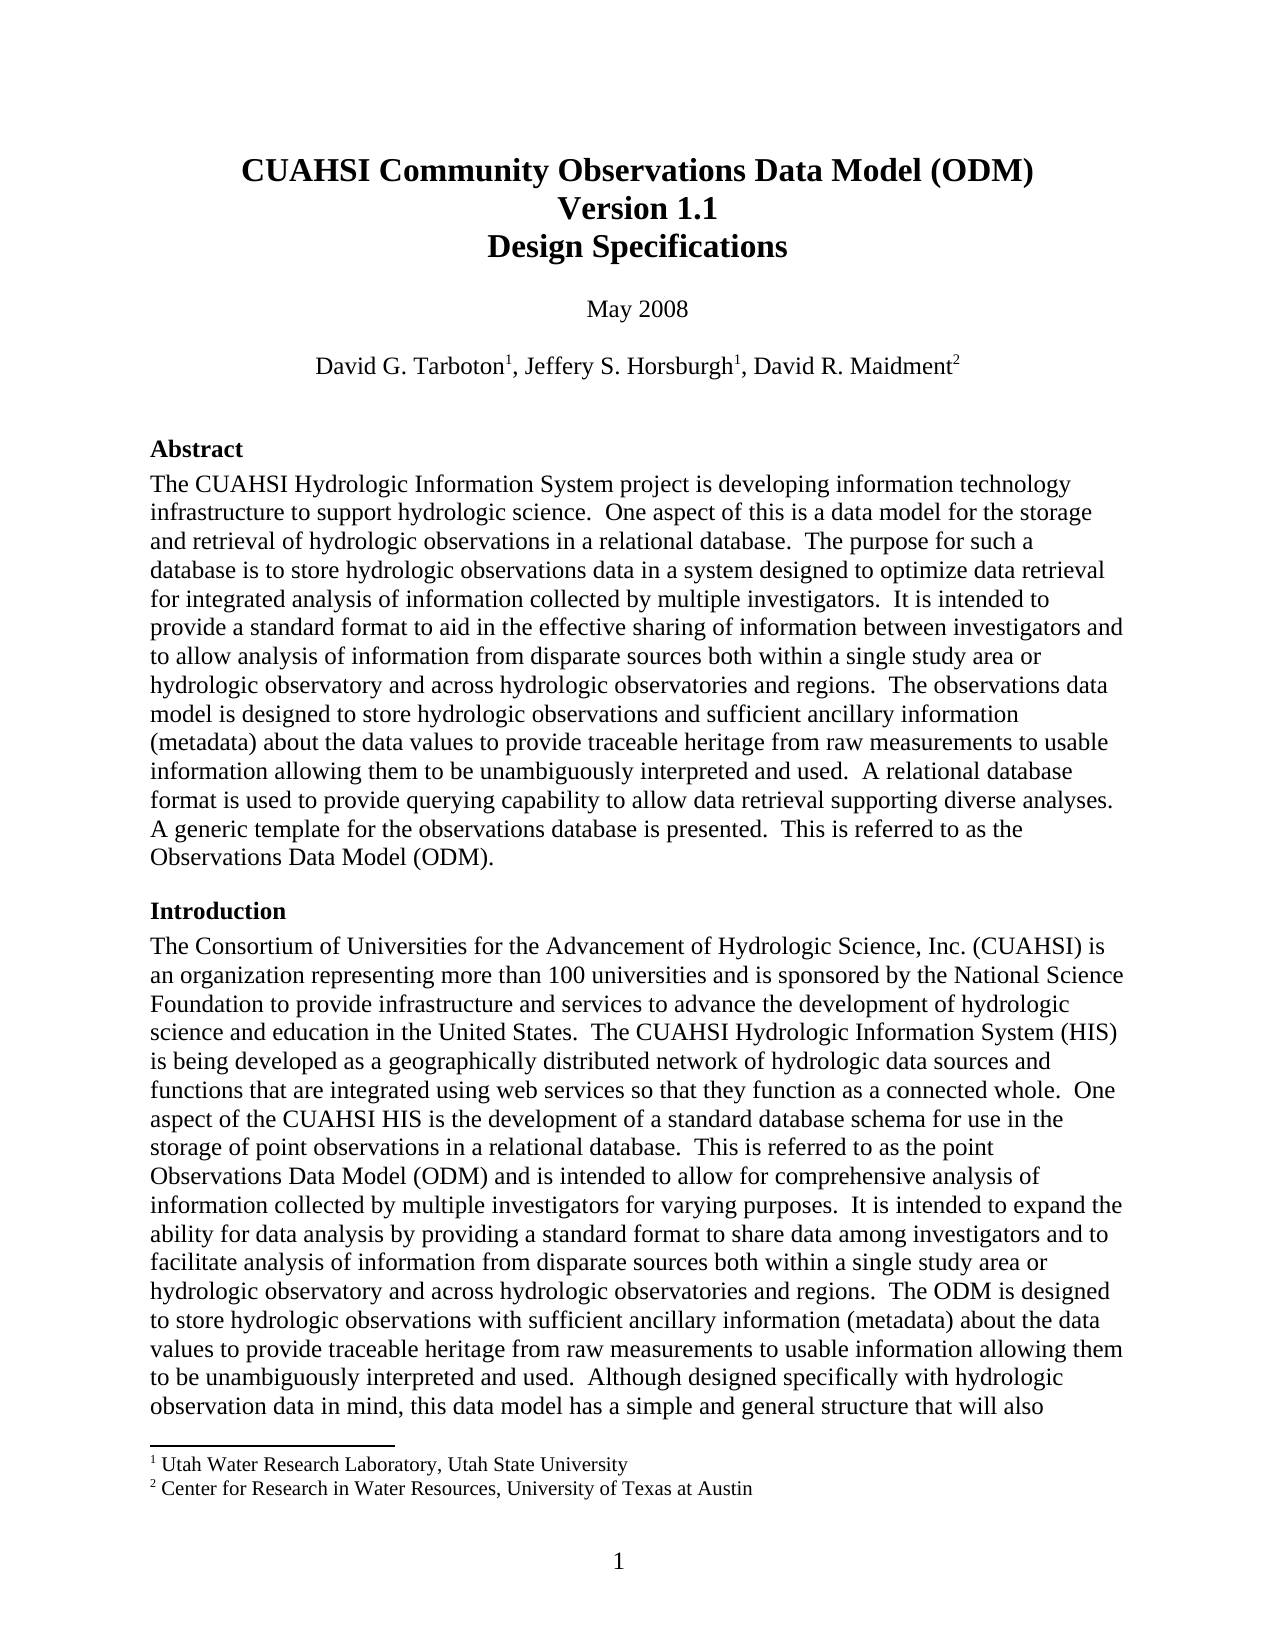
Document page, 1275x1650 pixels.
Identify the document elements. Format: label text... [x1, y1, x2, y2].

subtitle Abstract [150, 434, 1125, 462]
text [150, 931, 1125, 1420]
text David G. Tarboton1, , David R. Maidment [150, 351, 1125, 380]
text Design Specifications [150, 227, 1125, 265]
subtitle Introduction [150, 896, 1125, 925]
text CUAHSI Community Observations Data Model (ODM) [150, 150, 1125, 188]
text May 2008 [150, 294, 1125, 322]
text The CUAHSI Hydrologic Information System project is developing information technology infrastructure to support hydrologic science. One aspect of this is a data model for the storage and retrieval of hydrologic observations in a relational database. The purpose for such a database is to store hydrologic observations data in a system designed to optimize data retrieval for integrated analysis of information collected by multiple investigators. It is intended to provide a standard format to aid in the effective sharing of information between investigators and to allow analysis of information from disparate sources both within a single study area or hydrologic observatory and across hydrologic observatories and regions. The observations data model is designed to store hydrologic observations and sufficient ancillary information (metadata) about the data values to provide traceable heritage from raw measurements to usable information allowing them to be unambiguously interpreted and used. A relational database format is used to provide querying capability to allow data retrieval supporting diverse analyses. A generic template for the observations database is presented. This is referred to as the Observations Data Model (ODM). [150, 469, 1125, 871]
text Version 1.1 [150, 188, 1125, 227]
